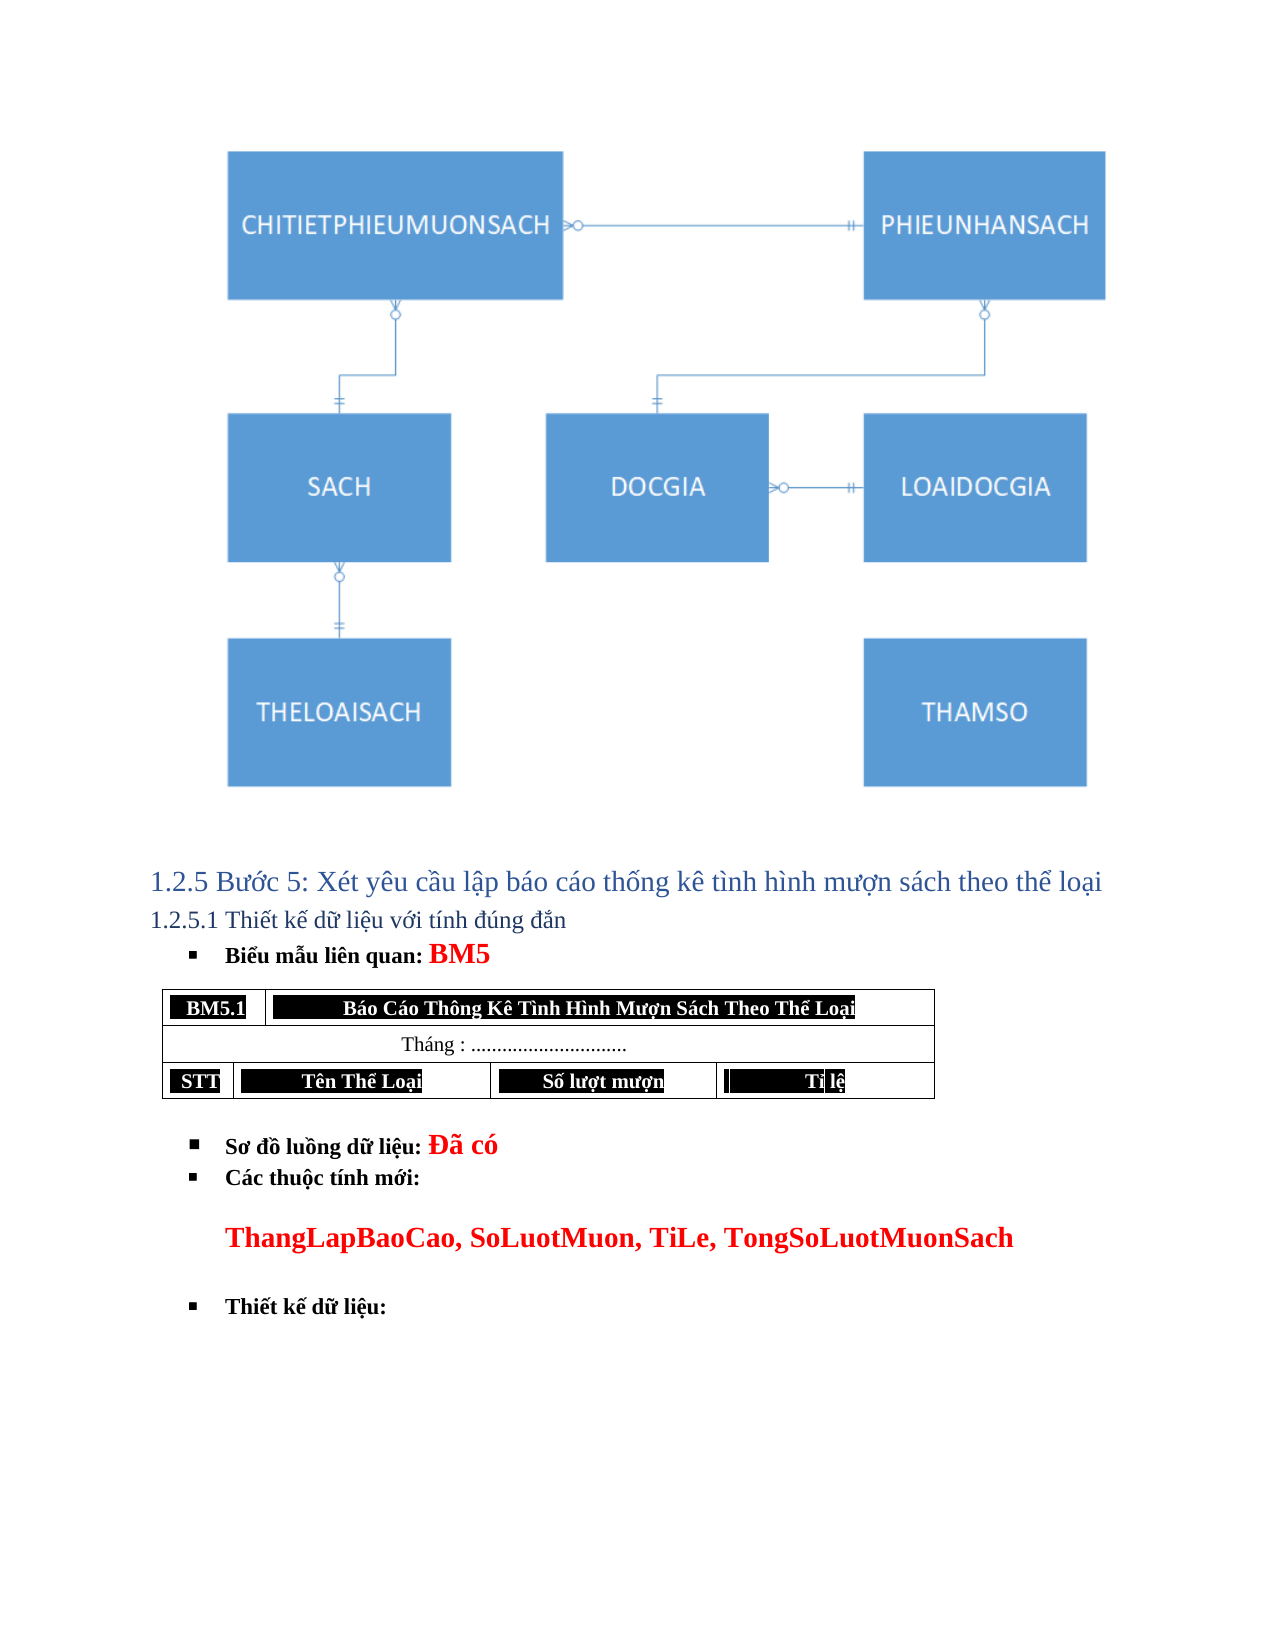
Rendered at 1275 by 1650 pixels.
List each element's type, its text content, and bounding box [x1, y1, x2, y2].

table_cell STT [163, 1063, 233, 1098]
table_cell Tên Thể Loại [234, 1063, 490, 1098]
list Các thuộc tính mới: [187, 1164, 1125, 1190]
subtitle 1.2.5 Bước 5: Xét yêu cầu lập báo cáo thống kê tình hình mượn sách theo thể loại [150, 864, 1125, 898]
list Sơ đồ luồng dữ liệu: Đã có [187, 1127, 1125, 1161]
list ThangLapBaoCao, SoLuotMuon, TiLe, TongSoLuotMuonSach [225, 1221, 1125, 1254]
table_cell Tỉ lệ [717, 1063, 934, 1098]
table_cell Số lượt mượn [491, 1063, 716, 1098]
table_cell Tháng : .............................. [163, 1026, 934, 1062]
list Thiết kế dữ liệu: [187, 1293, 1125, 1319]
table_header BM5.1 [163, 990, 265, 1025]
subtitle 1.2.5.1 Thiết kế dữ liệu với tính đúng đắn [150, 905, 1125, 933]
table_header Báo Cáo Thông Kê Tình Hình Mượn Sách Theo Thể Loại [266, 990, 934, 1025]
list Biểu mẫu liên quan: BM5 [187, 936, 1125, 969]
picture [225, 150, 1108, 789]
